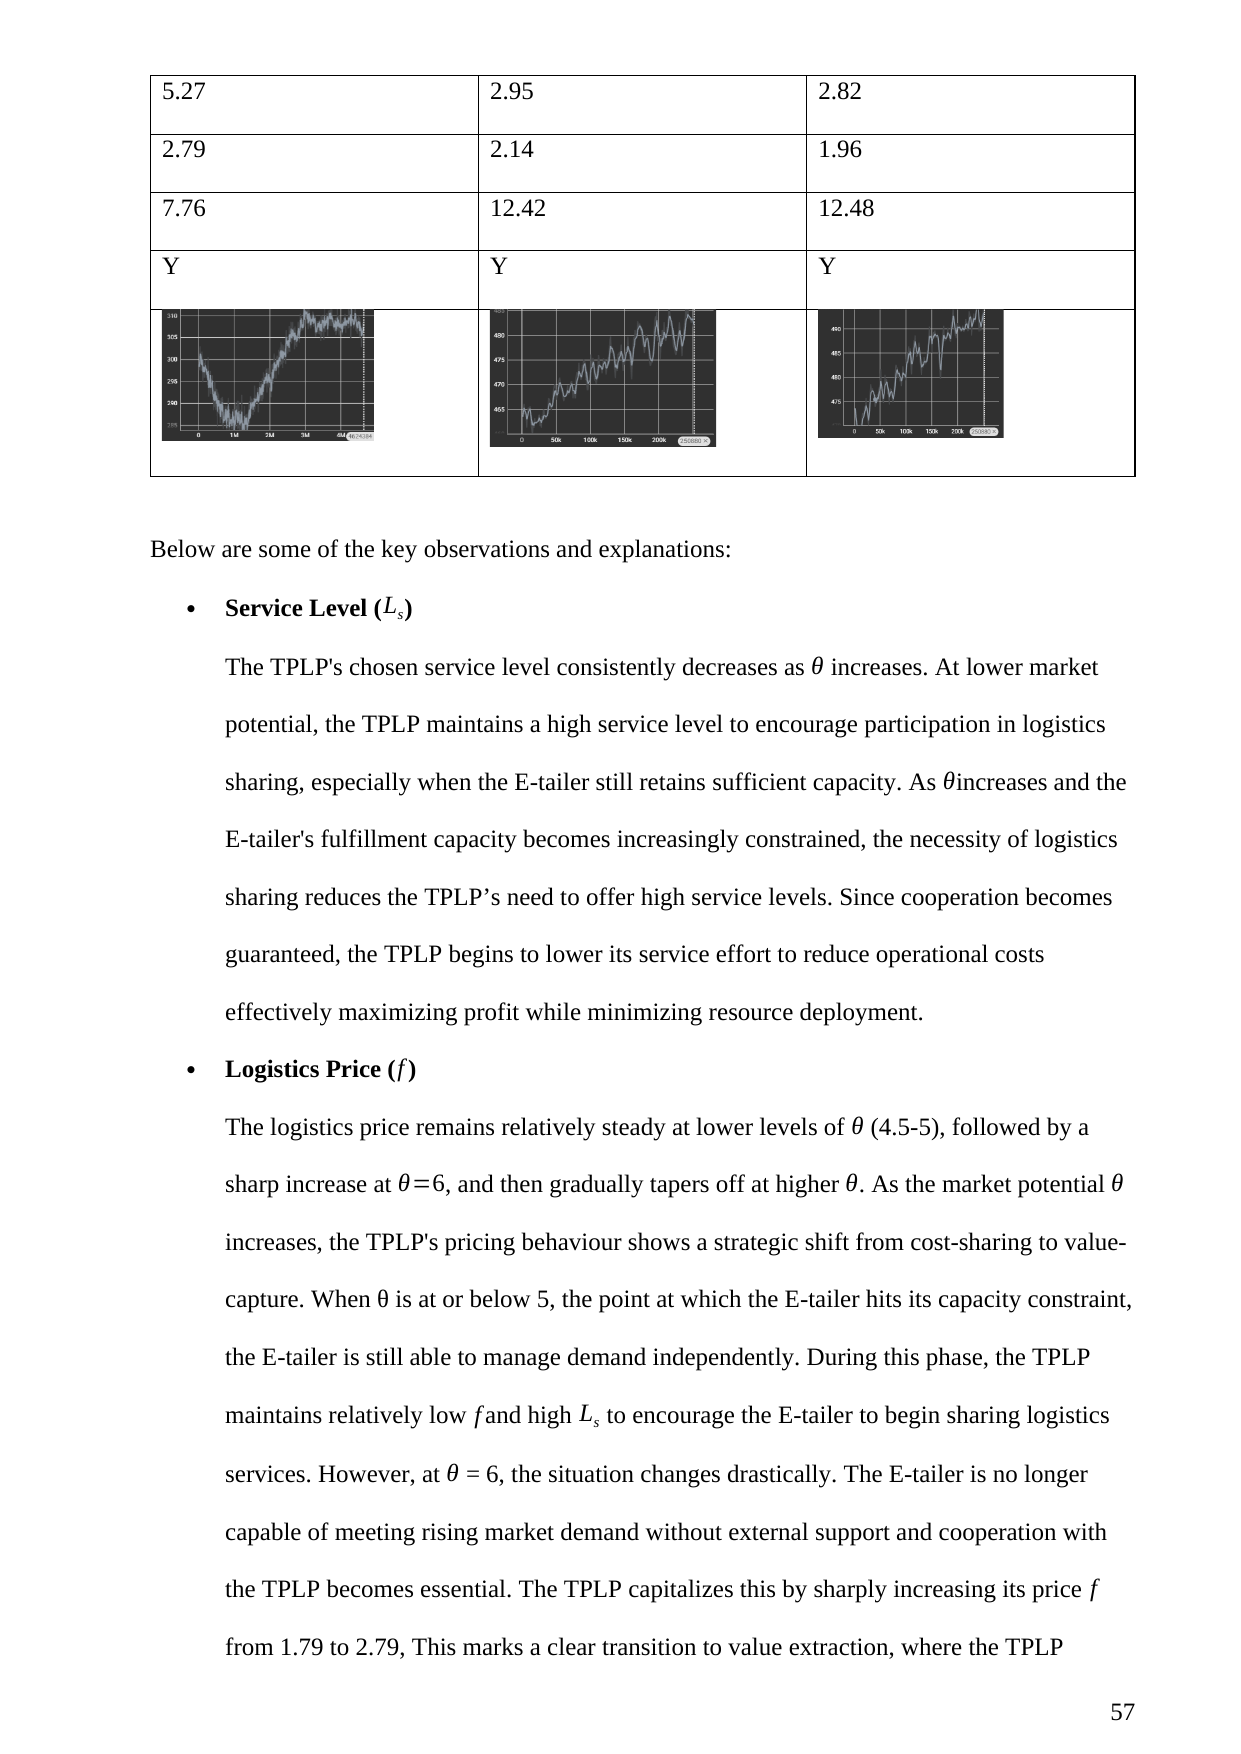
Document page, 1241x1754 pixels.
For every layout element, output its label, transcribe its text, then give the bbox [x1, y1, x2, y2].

table_cell 1.96 [807, 135, 1134, 192]
table_cell 2.95 [479, 76, 806, 133]
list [187, 1054, 1135, 1661]
picture [489, 309, 717, 447]
text Below are some of the key observations and explanations: [150, 534, 1135, 563]
picture [818, 309, 1004, 438]
table_cell [151, 310, 478, 476]
picture [161, 309, 374, 441]
table_cell 2.14 [479, 135, 806, 192]
table_cell Y [807, 251, 1134, 309]
table_cell 5.27 [151, 76, 478, 133]
table_cell 2.79 [151, 135, 478, 192]
table_cell [807, 310, 1134, 476]
list Service Level () The TPLP's chosen service level consistently decreases as increases. At lower market potential, the TPLP maintains a high service level to encourage participation in logistics sharing, especially when the E-tailer still retains sufficient capacity. As increases and the E-tailer's fulfillment capacity becomes increasingly constrained, the necessity of logistics sharing reduces the TPLP’s need to offer high service levels. Since cooperation becomes guaranteed, the TPLP begins to lower its service effort to reduce operational costs effectively maximizing profit while minimizing resource deployment. [187, 592, 1135, 1026]
table_cell Y [479, 251, 806, 309]
table_cell 7.76 [151, 193, 478, 250]
table_cell [479, 310, 806, 476]
table_cell 2.82 [807, 76, 1134, 133]
table_cell 12.42 [479, 193, 806, 250]
table_cell Y [151, 251, 478, 309]
table_cell 12.48 [807, 193, 1134, 250]
